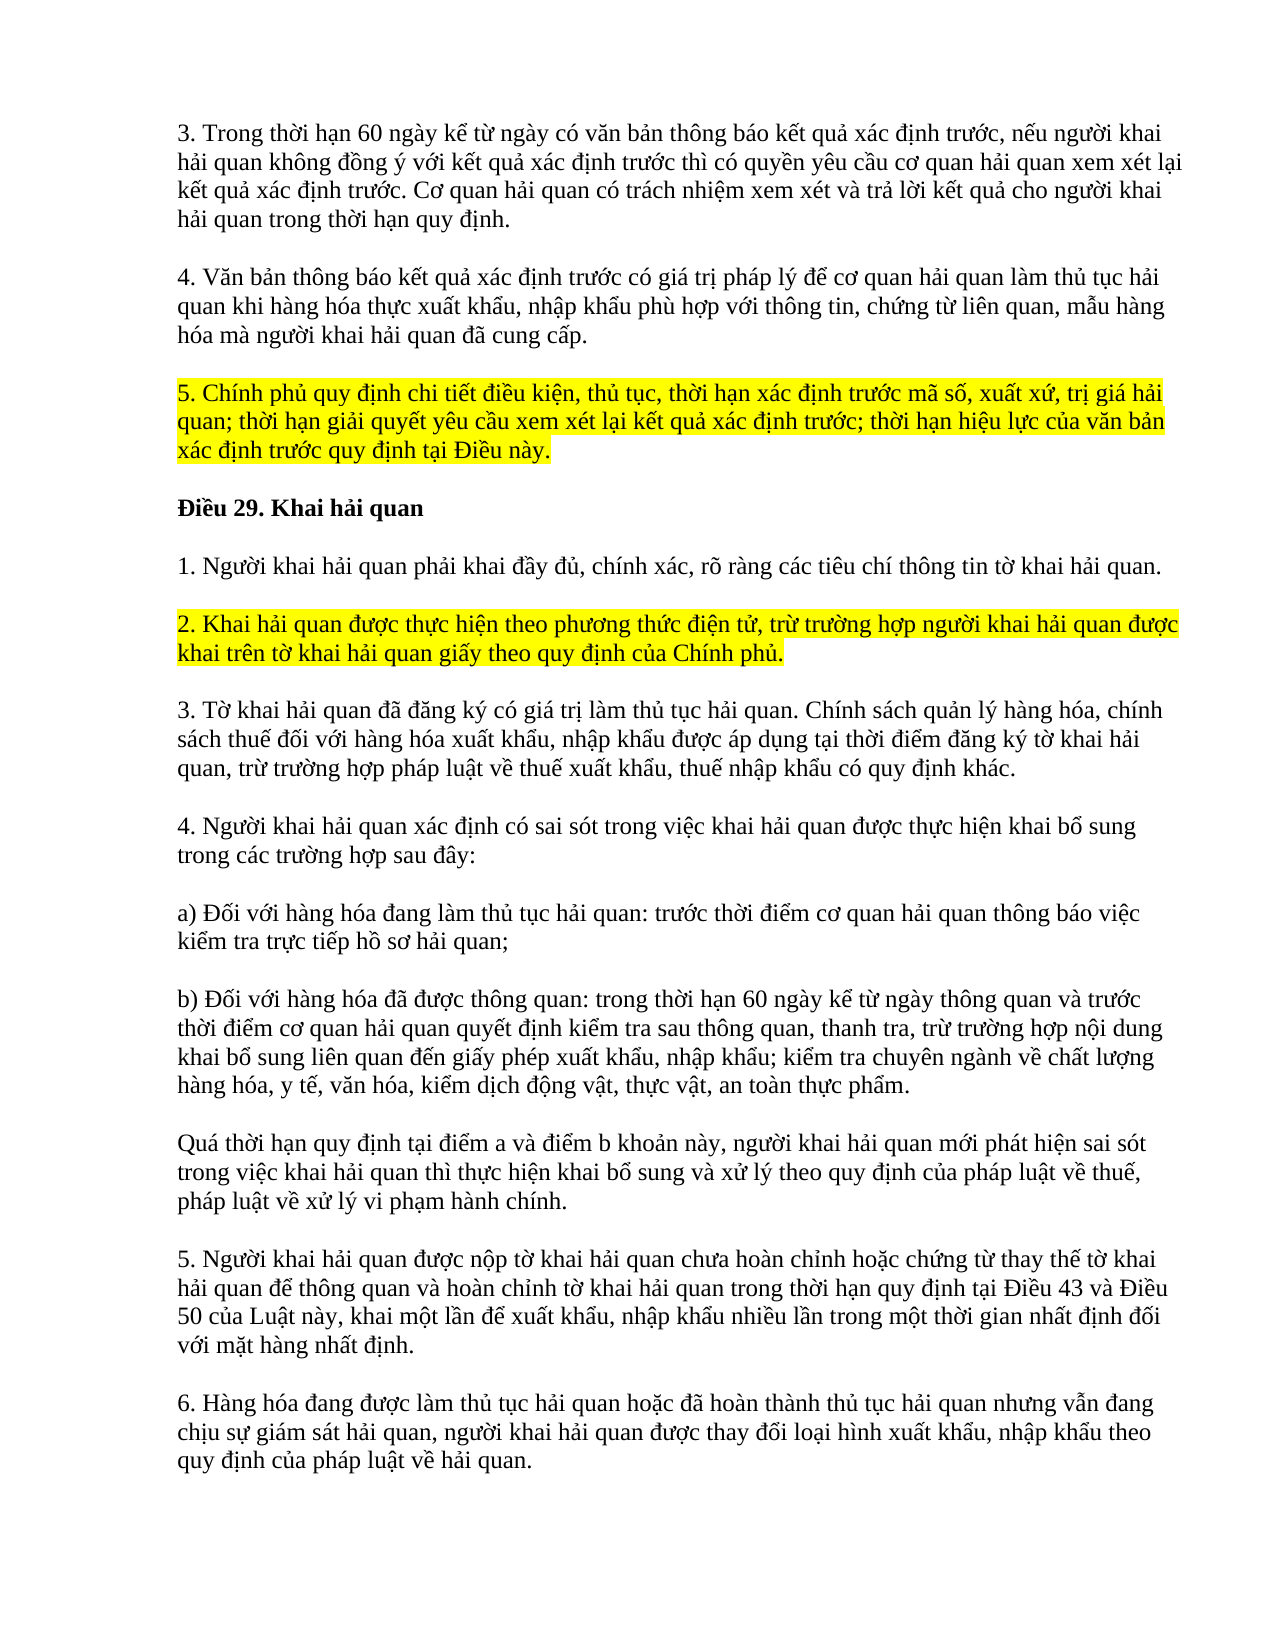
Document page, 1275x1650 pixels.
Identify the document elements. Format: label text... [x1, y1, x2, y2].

text 4. Văn bản thông báo kết quả xác định trước có giá trị pháp lý để cơ quan hải quan làm thủ tục hải quan khi hàng hóa thực xuất khẩu, nhập khẩu phù hợp với thông tin, chứng từ liên quan, mẫu hàng hóa mà người khai hải quan đã cung cấp. [177, 262, 1186, 348]
text 1. Người khai hải quan phải khai đầy đủ, chính xác, rõ ràng các tiêu chí thông tin tờ khai hải quan. [177, 551, 1186, 580]
text 2. Khai hải quan được thực hiện theo phương thức điện tử, trừ trường hợp người khai hải quan được khai trên tờ khai hải quan giấy theo quy định của Chính phủ. [784, 609, 1186, 666]
text 5. Chính phủ quy định chi tiết điều kiện, thủ tục, thời hạn xác định trước mã số, xuất xứ, trị giá hải quan; thời hạn giải quyết yêu cầu xem xét lại kết quả xác định trước; thời hạn hiệu lực của văn bản xác định trước quy định tại Điều này. [551, 378, 1186, 464]
text Quá thời hạn quy định tại điểm a và điểm b khoản này, người khai hải quan mới phát hiện sai sót trong việc khai hải quan thì thực hiện khai bổ sung và xử lý theo quy định của pháp luật về thuế, pháp luật về xử lý vi phạm hành chính. [177, 1128, 1186, 1215]
text 5. Người khai hải quan được nộp tờ khai hải quan chưa hoàn chỉnh hoặc chứng từ thay thế tờ khai hải quan để thông quan và hoàn chỉnh tờ khai hải quan trong thời hạn quy định tại Điều 43 và Điều 50 của Luật này, khai một lần để xuất khẩu, nhập khẩu nhiều lần trong một thời gian nhất định đối với mặt hàng nhất định. [177, 1244, 1186, 1359]
text a) Đối với hàng hóa đang làm thủ tục hải quan: trước thời điểm cơ quan hải quan thông báo việc kiểm tra trực tiếp hồ sơ hải quan; [177, 898, 1186, 955]
text 4. Người khai hải quan xác định có sai sót trong việc khai hải quan được thực hiện khai bổ sung trong các trường hợp sau đây: [177, 811, 1186, 868]
text 3. Tờ khai hải quan đã đăng ký có giá trị làm thủ tục hải quan. Chính sách quản lý hàng hóa, chính sách thuế đối với hàng hóa xuất khẩu, nhập khẩu được áp dụng tại thời điểm đăng ký tờ khai hải quan, trừ trường hợp pháp luật về thuế xuất khẩu, thuế nhập khẩu có quy định khác. [177, 696, 1186, 782]
text b) Đối với hàng hóa đã được thông quan: trong thời hạn 60 ngày kể từ ngày thông quan và trước thời điểm cơ quan hải quan quyết định kiểm tra sau thông quan, thanh tra, trừ trường hợp nội dung khai bổ sung liên quan đến giấy phép xuất khẩu, nhập khẩu; kiểm tra chuyên ngành về chất lượng hàng hóa, y tế, văn hóa, kiểm dịch động vật, thực vật, an toàn thực phẩm. [177, 984, 1186, 1099]
text 3. Trong thời hạn 60 ngày kể từ ngày có văn bản thông báo kết quả xác định trước, nếu người khai hải quan không đồng ý với kết quả xác định trước thì có quyền yêu cầu cơ quan hải quan xem xét lại kết quả xác định trước. Cơ quan hải quan có trách nhiệm xem xét và trả lời kết quả cho người khai hải quan trong thời hạn quy định. [177, 118, 1186, 233]
text 6. Hàng hóa đang được làm thủ tục hải quan hoặc đã hoàn thành thủ tục hải quan nhưng vẫn đang chịu sự giám sát hải quan, người khai hải quan được thay đổi loại hình xuất khẩu, nhập khẩu theo quy định của pháp luật về hải quan. [177, 1388, 1186, 1474]
text Điều 29. Khai hải quan [177, 493, 1186, 522]
